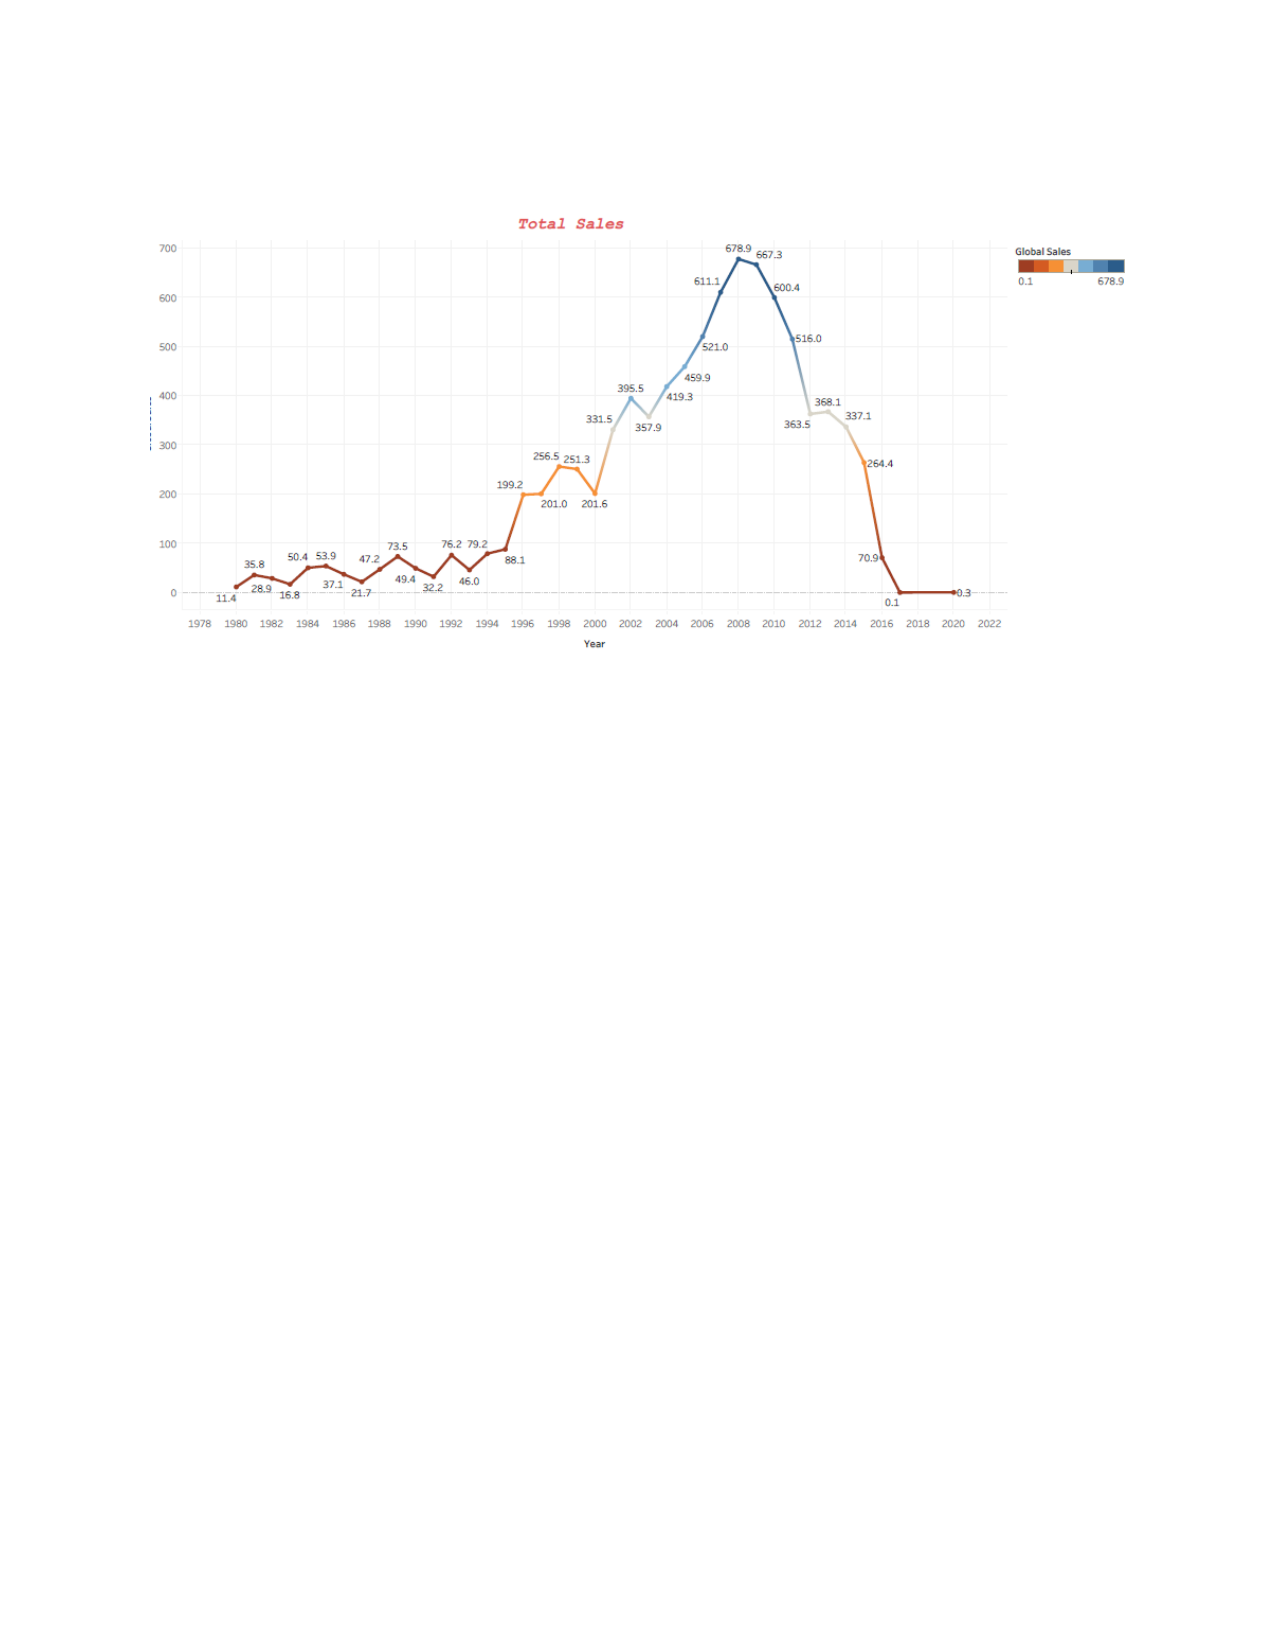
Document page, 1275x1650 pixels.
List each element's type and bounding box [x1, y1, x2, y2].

picture [150, 150, 1125, 801]
